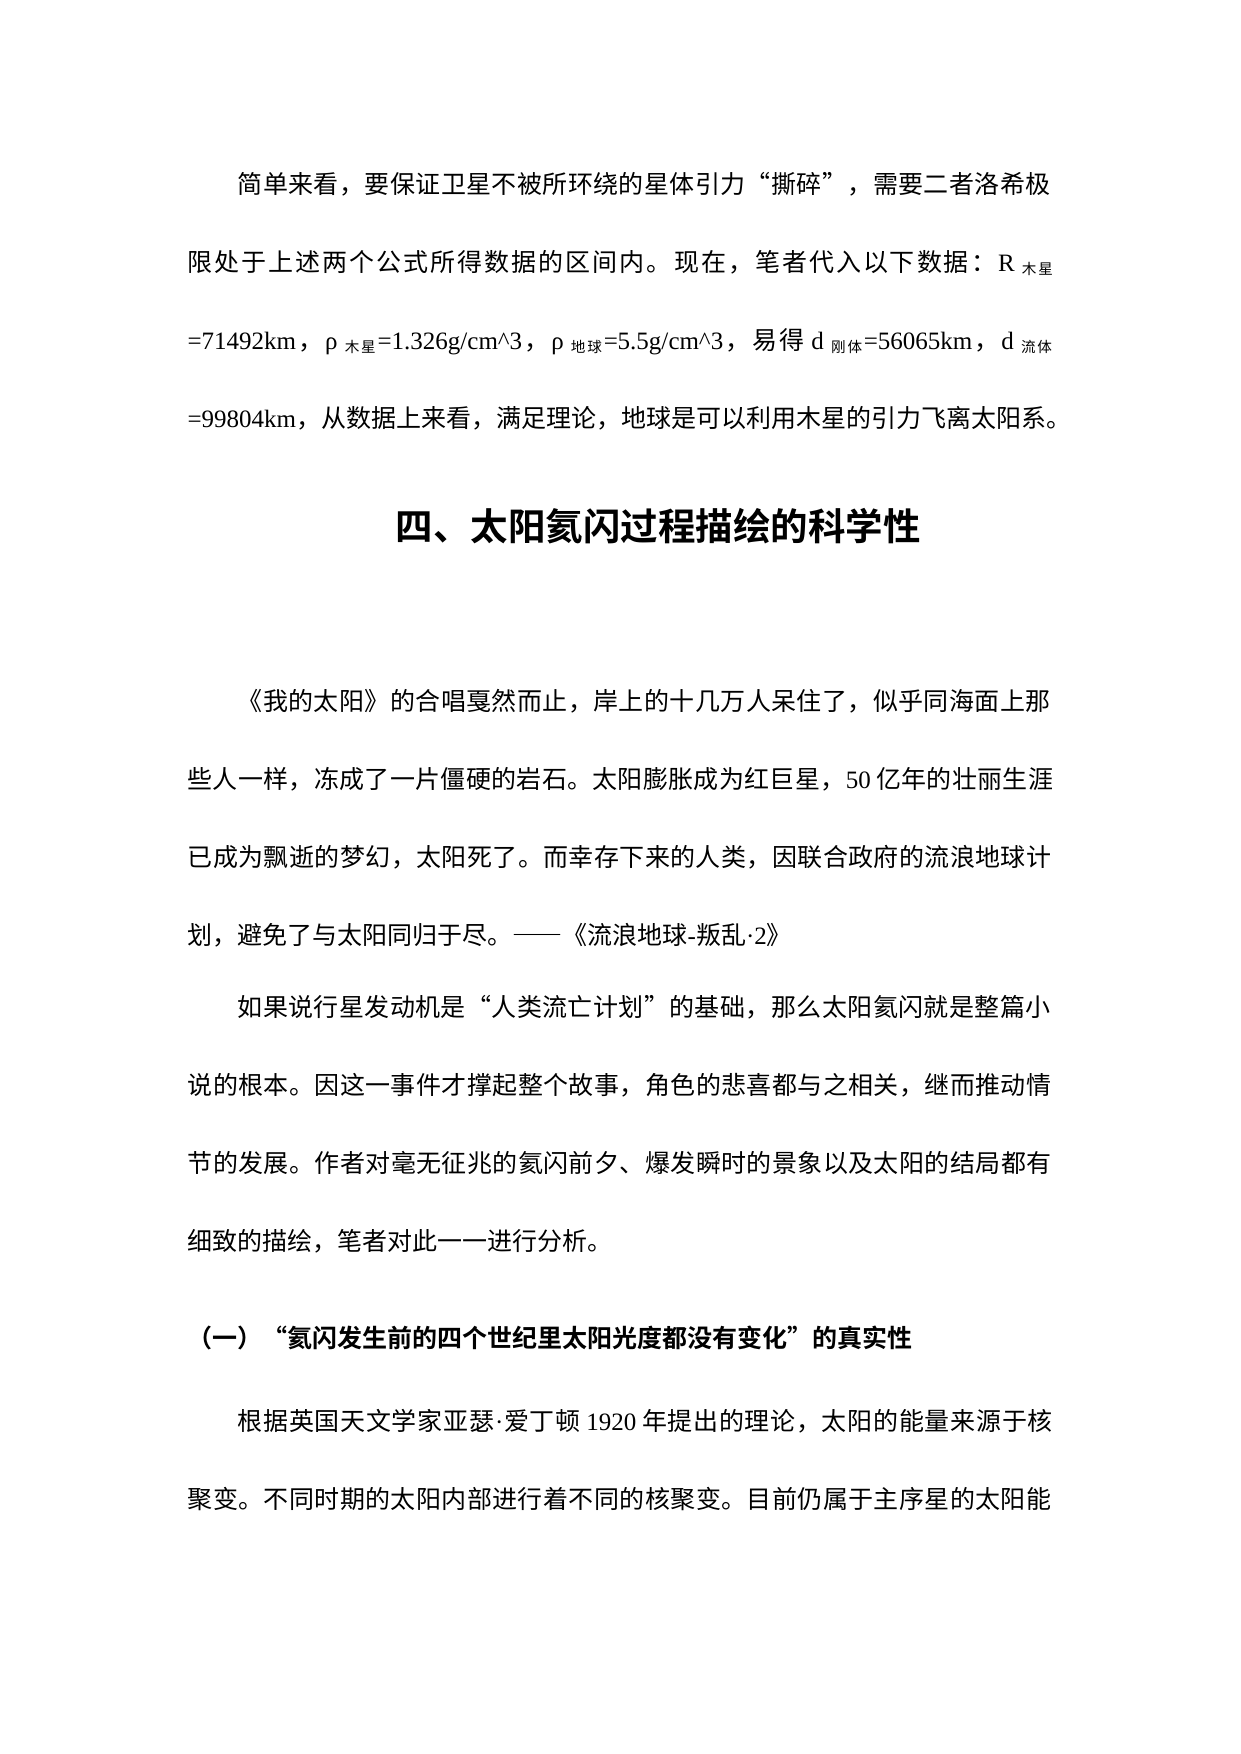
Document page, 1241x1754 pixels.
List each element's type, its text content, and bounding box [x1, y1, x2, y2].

text 《我的太阳》的合唱戛然而止，岸上的十几万人呆住了，似乎同海面上那些人一样，冻成了一片僵硬的岩石。太阳膨胀成为红巨星，50亿年的壮丽生涯已成为飘逝的梦幻，太阳死了。而幸存下来的人类，因联合政府的流浪地球计划，避免了与太阳同归于尽。——《流浪地球-叛乱·2》 [187, 667, 1053, 966]
text 如果说行星发动机是“人类流亡计划”的基础，那么太阳氦闪就是整篇小说的根本。因这一事件才撑起整个故事，角色的悲喜都与之相关，继而推动情节的发展。作者对毫无征兆的氦闪前夕、爆发瞬时的景象以及太阳的结局都有细致的描绘，笔者对此一一进行分析。 [187, 973, 1053, 1272]
subtitle （一）“氦闪发生前的四个世纪里太阳光度都没有变化”的真实性 [187, 1304, 1053, 1369]
text 简单来看，要保证卫星不被所环绕的星体引力“撕碎”，需要二者洛希极限处于上述两个公式所得数据的区间内。现在，笔者代入以下数据：R木星=71492km，ρ木星=1.326g/cm^3，ρ地球=5.5g/cm^3，易得d刚体=56065km，d流体=99804km，从数据上来看，满足理论，地球是可以利用木星的引力飞离太阳系。 [187, 150, 1053, 449]
text 四、太阳氦闪过程描绘的科学性 [187, 491, 1053, 556]
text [187, 1387, 1053, 1530]
